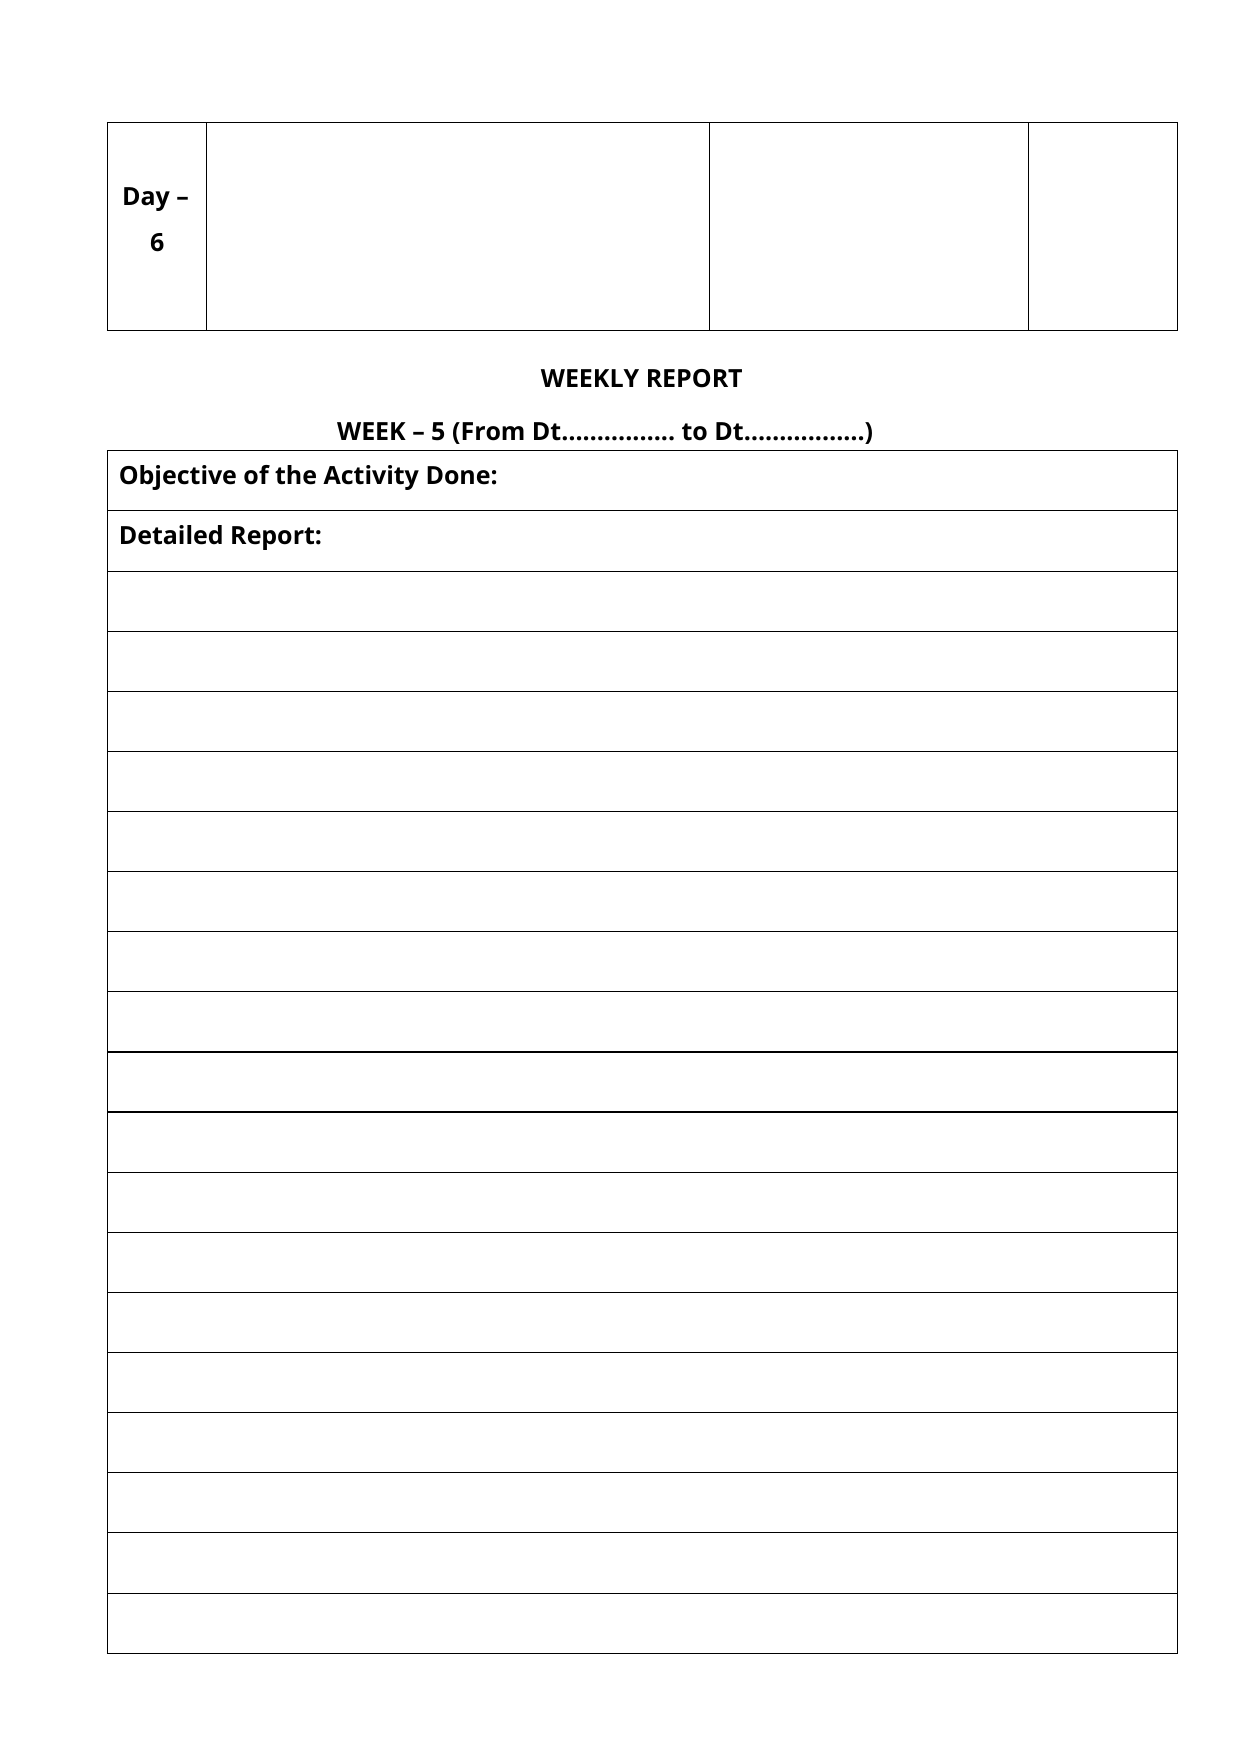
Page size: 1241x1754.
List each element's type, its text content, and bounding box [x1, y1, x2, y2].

table_cell [207, 123, 709, 329]
table_cell [108, 1473, 1177, 1532]
table_cell [1029, 123, 1177, 329]
table_cell [108, 1594, 1177, 1652]
table_cell [108, 1233, 1177, 1292]
table_cell [108, 812, 1177, 871]
table_cell [710, 123, 1028, 329]
table_cell [108, 992, 1177, 1051]
table_header Objective of the Activity Done: [108, 451, 1177, 510]
table_cell [108, 752, 1177, 811]
table_cell Detailed Report: [108, 511, 1177, 571]
table_cell [108, 1173, 1177, 1232]
table_cell [108, 1293, 1177, 1352]
table_cell [108, 872, 1177, 931]
table_cell [108, 932, 1177, 991]
table_cell [108, 572, 1177, 631]
table_cell [108, 632, 1177, 691]
table_cell [108, 1053, 1177, 1111]
table_cell [108, 692, 1177, 751]
table_cell [108, 1353, 1177, 1412]
table_cell [108, 1533, 1177, 1592]
table_cell [108, 1113, 1177, 1172]
table_cell Day – 6 [108, 123, 206, 329]
table_cell [108, 1413, 1177, 1472]
text WEEK – 5 (From Dt………..….. to Dt………..……) [337, 414, 1181, 448]
subtitle WEEKLY REPORT [118, 361, 1165, 395]
